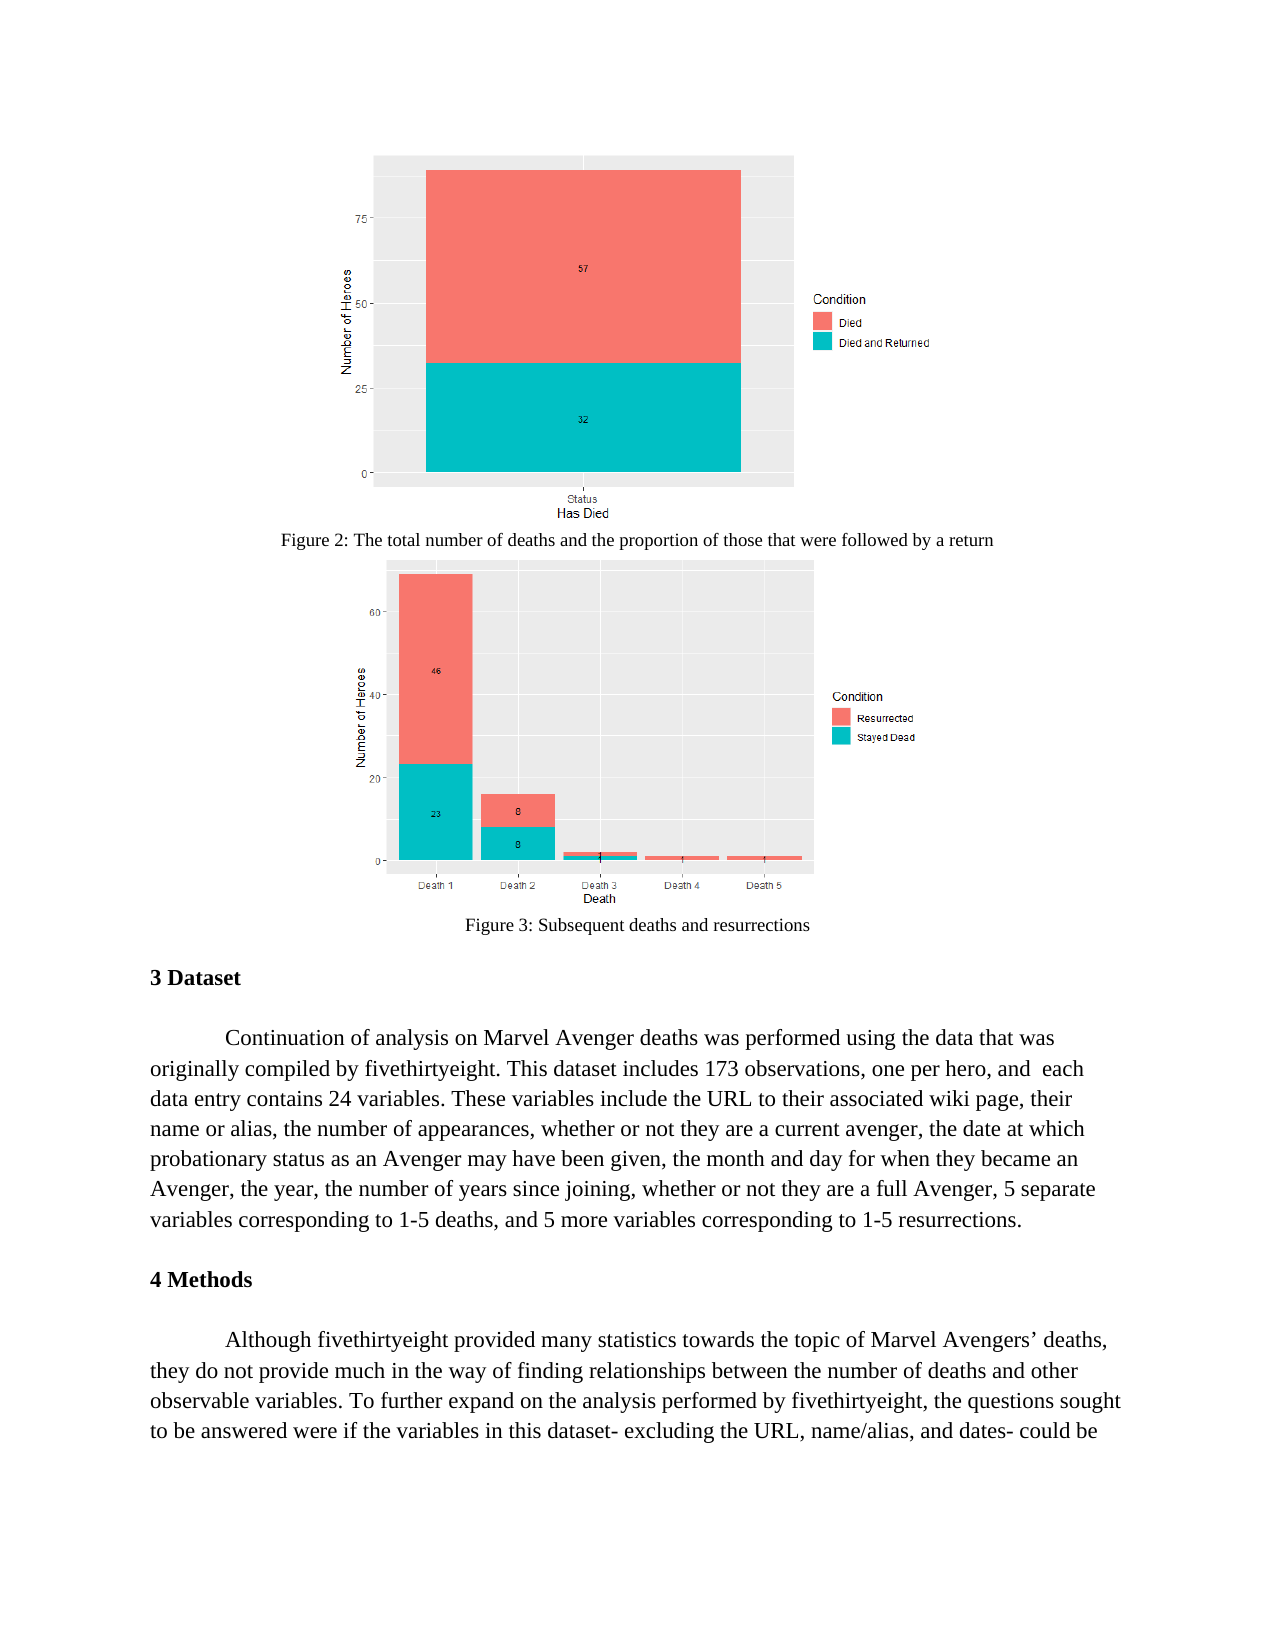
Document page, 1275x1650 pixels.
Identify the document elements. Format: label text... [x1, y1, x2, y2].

picture [333, 150, 942, 526]
text Continuation of analysis on Marvel Avenger deaths was performed using the data that was originally compiled by fivethirtyeight. This dataset includes 173 observations, one per hero, and each data entry contains 24 variables. These variables include the URL to their associated wiki page, their name or alias, the number of appearances, whether or not they are a current avenger, the date at which probationary status as an Avenger may have been given, the month and day for when they became an Avenger, the year, the number of years since joining, whether or not they are a full Avenger, 5 separate variables corresponding to 1-5 deaths, and 5 more variables corresponding to 1-5 resurrections. [150, 1024, 1125, 1232]
picture [348, 554, 927, 911]
text 3 Dataset [150, 964, 1125, 990]
text Figure 2: The total number of deaths and the proportion of those that were followed by a return [150, 529, 1125, 551]
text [150, 1326, 1125, 1443]
text 4 Methods [150, 1266, 1125, 1292]
text Figure 3: Subsequent deaths and resurrections [150, 914, 1125, 936]
